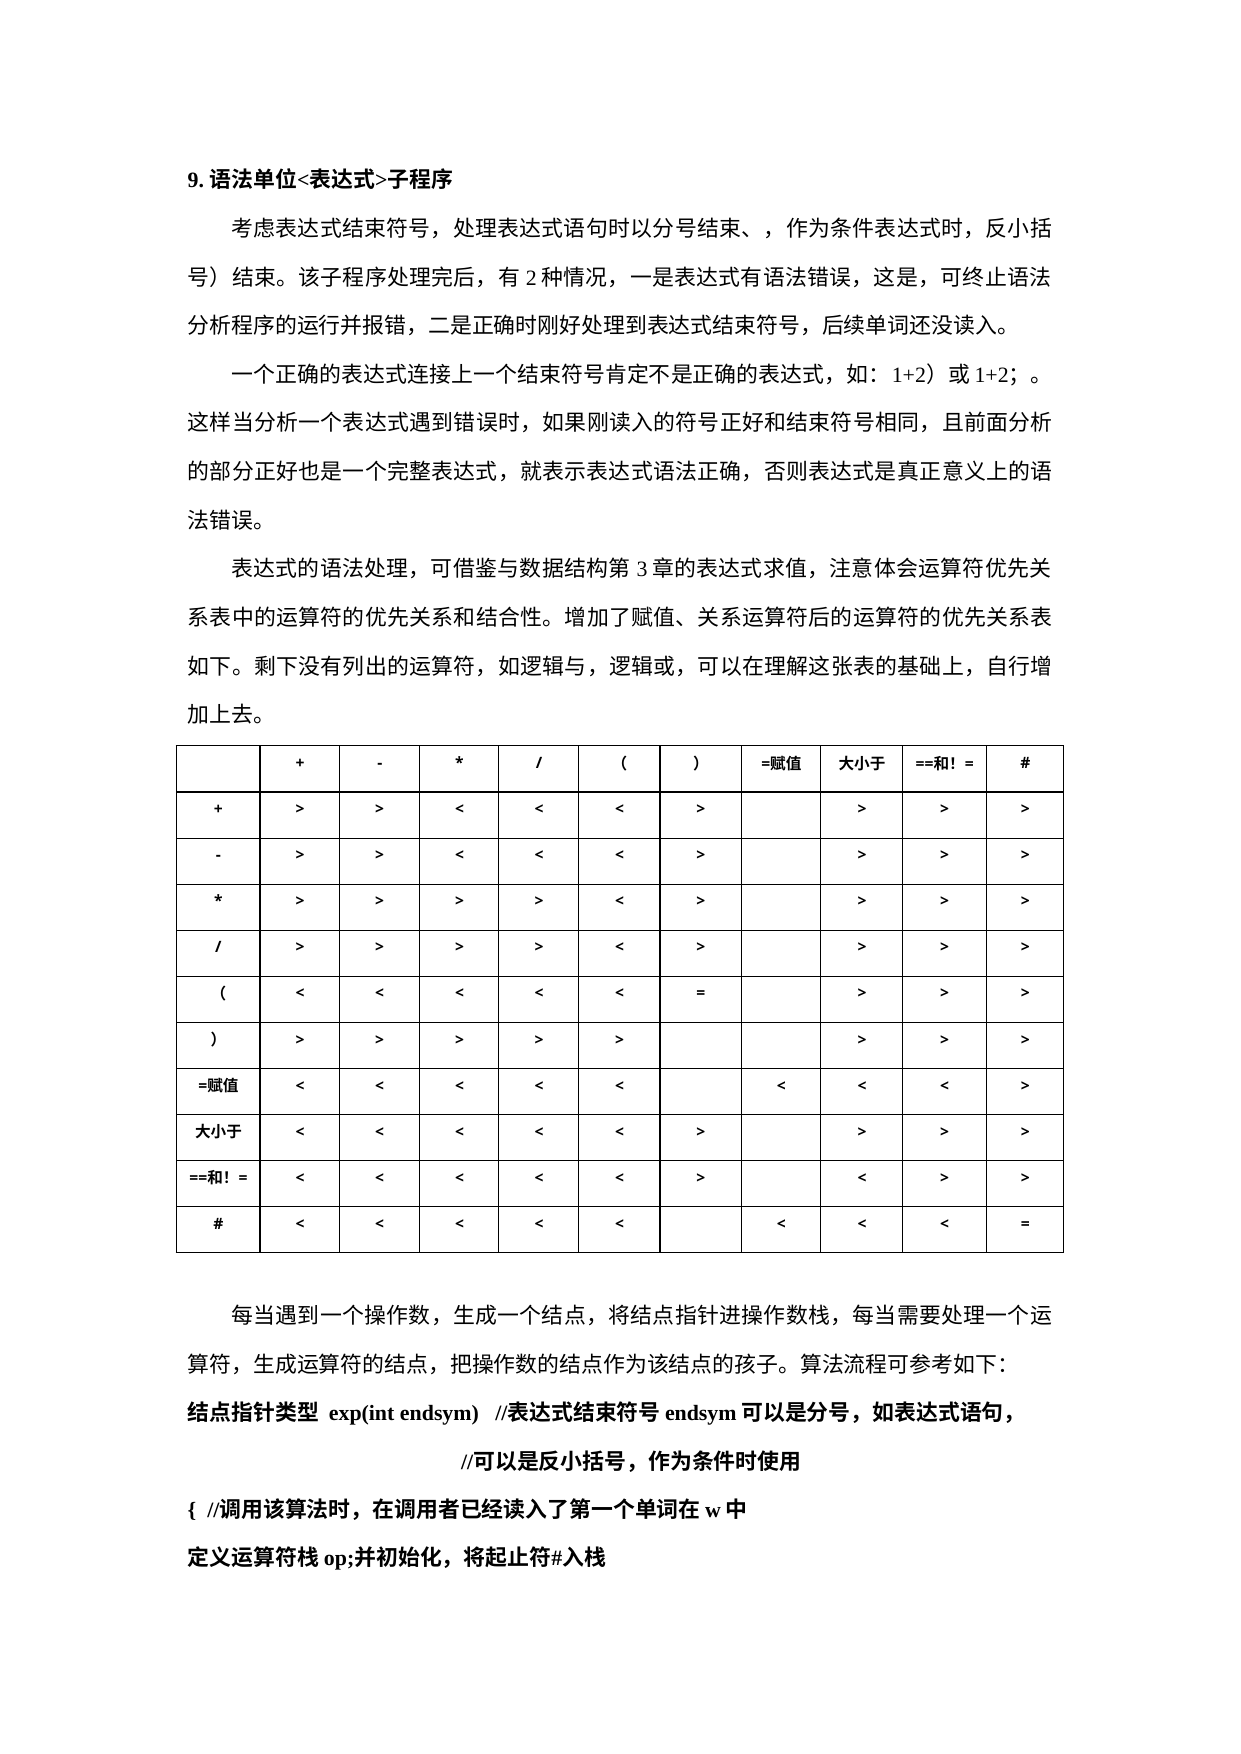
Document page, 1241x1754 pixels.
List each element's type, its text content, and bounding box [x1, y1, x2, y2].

table_cell > [903, 885, 986, 929]
table_cell > [420, 1023, 498, 1068]
table_cell + [177, 793, 259, 837]
table_cell （ [177, 977, 259, 1022]
table_cell > [821, 1115, 902, 1160]
table_cell [742, 1023, 820, 1068]
text 每当遇到一个操作数，生成一个结点，将结点指针进操作数栈，每当需要处理一个运算符，生成运算符的结点，把操作数的结点作为该结点的孩子。算法流程可参考如下： [187, 1298, 1053, 1379]
table_cell < [579, 977, 659, 1022]
table_header 大小于 [821, 746, 902, 791]
table_cell > [499, 931, 578, 976]
table_cell > [661, 931, 741, 976]
table_cell [742, 1115, 820, 1160]
table_cell < [340, 1207, 419, 1252]
table_cell > [579, 1023, 659, 1068]
table_cell > [821, 793, 902, 837]
table_cell > [261, 931, 339, 976]
table_cell > [987, 793, 1063, 837]
table_cell ） [177, 1023, 259, 1068]
table_cell > [661, 885, 741, 929]
table_cell = [987, 1207, 1063, 1252]
table_header （ [579, 746, 659, 791]
table_cell > [661, 1161, 741, 1206]
table_cell > [661, 1115, 741, 1160]
table_cell / [177, 931, 259, 976]
table_cell [742, 793, 820, 837]
table_cell < [499, 1207, 578, 1252]
table_cell ==和！= [177, 1161, 259, 1206]
table_cell > [987, 885, 1063, 929]
table_cell < [903, 1069, 986, 1114]
table_cell [742, 977, 820, 1022]
table_cell < [742, 1069, 820, 1114]
text 结点指针类型 exp(int endsym) //表达式结束符号endsym可以是分号，如表达式语句， [187, 1395, 1053, 1427]
table_cell < [420, 793, 498, 837]
table_cell < [340, 1069, 419, 1114]
table_cell > [340, 931, 419, 976]
table_cell < [579, 839, 659, 883]
table_cell [742, 931, 820, 976]
table_cell < [579, 885, 659, 929]
table_cell > [261, 793, 339, 837]
table_cell [661, 1023, 741, 1068]
table_cell < [499, 1161, 578, 1206]
text 一个正确的表达式连接上一个结束符号肯定不是正确的表达式，如：1+2）或1+2；。这样当分析一个表达式遇到错误时，如果刚读入的符号正好和结束符号相同，且前面分析的部分正好也是一个完整表达式，就表示表达式语法正确，否则表达式是真正意义上的语法错误。 [187, 356, 1053, 535]
table_cell > [987, 1115, 1063, 1160]
table_header ） [661, 746, 741, 791]
table_cell > [987, 931, 1063, 976]
table_cell < [821, 1069, 902, 1114]
table_cell > [987, 1069, 1063, 1114]
table_cell < [261, 977, 339, 1022]
table_cell > [661, 839, 741, 883]
text //可以是反小括号，作为条件时使用 [187, 1443, 1053, 1476]
table_cell < [579, 1115, 659, 1160]
table_cell < [420, 1207, 498, 1252]
table_header =赋值 [742, 746, 820, 791]
table_cell < [420, 1161, 498, 1206]
table_header # [987, 746, 1063, 791]
table_cell < [499, 1069, 578, 1114]
table_cell [661, 1069, 741, 1114]
table_cell < [340, 977, 419, 1022]
table_cell > [661, 793, 741, 837]
table_cell > [821, 1023, 902, 1068]
table_cell > [499, 885, 578, 929]
table_cell * [177, 885, 259, 929]
table_cell > [340, 839, 419, 883]
table_cell < [261, 1115, 339, 1160]
table_cell > [987, 1023, 1063, 1068]
table_cell > [420, 885, 498, 929]
table_cell > [903, 1115, 986, 1160]
table_header ==和！= [903, 746, 986, 791]
table_header * [420, 746, 498, 791]
table_cell > [903, 1023, 986, 1068]
table_cell = [661, 977, 741, 1022]
table_cell > [903, 931, 986, 976]
text 考虑表达式结束符号，处理表达式语句时以分号结束、，作为条件表达式时，反小括号）结束。该子程序处理完后，有2种情况，一是表达式有语法错误，这是，可终止语法分析程序的运行并报错，二是正确时刚好处理到表达式结束符号，后续单词还没读入。 [187, 210, 1053, 340]
table_cell > [821, 931, 902, 976]
table_cell < [579, 1207, 659, 1252]
table_header - [340, 746, 419, 791]
table_cell > [987, 839, 1063, 883]
table_cell < [340, 1115, 419, 1160]
text 表达式的语法处理，可借鉴与数据结构第3章的表达式求值，注意体会运算符优先关系表中的运算符的优先关系和结合性。增加了赋值、关系运算符后的运算符的优先关系表如下。剩下没有列出的运算符，如逻辑与，逻辑或，可以在理解这张表的基础上，自行增加上去。 [187, 551, 1053, 729]
table_header + [261, 746, 339, 791]
table_cell < [499, 793, 578, 837]
table_header / [499, 746, 578, 791]
table_cell < [420, 1115, 498, 1160]
table_cell > [340, 885, 419, 929]
table_cell > [903, 977, 986, 1022]
table_cell > [903, 793, 986, 837]
table_cell [742, 1161, 820, 1206]
table_cell < [340, 1161, 419, 1206]
table_cell < [903, 1207, 986, 1252]
table_cell > [987, 977, 1063, 1022]
table_cell > [821, 839, 902, 883]
table_cell [742, 885, 820, 929]
table_cell > [903, 1161, 986, 1206]
table_cell 大小于 [177, 1115, 259, 1160]
table_cell [742, 839, 820, 883]
table_cell > [340, 1023, 419, 1068]
table_header [177, 746, 259, 791]
table_cell > [340, 793, 419, 837]
table_cell < [261, 1207, 339, 1252]
text 9. 语法单位<表达式>子程序 [187, 162, 1053, 194]
table_cell < [821, 1161, 902, 1206]
table_cell < [821, 1207, 902, 1252]
table_cell > [420, 931, 498, 976]
table_cell # [177, 1207, 259, 1252]
table_cell > [903, 839, 986, 883]
table_cell < [579, 931, 659, 976]
table_cell < [579, 1069, 659, 1114]
table_cell [661, 1207, 741, 1252]
table_cell < [742, 1207, 820, 1252]
table_cell < [261, 1069, 339, 1114]
table_cell > [261, 1023, 339, 1068]
table_cell < [579, 793, 659, 837]
table_cell > [261, 885, 339, 929]
table_cell < [261, 1161, 339, 1206]
text 定义运算符栈 op;并初始化，将起止符#入栈 [187, 1540, 1053, 1572]
text { //调用该算法时，在调用者已经读入了第一个单词在w中 [187, 1492, 1053, 1524]
table_cell < [420, 839, 498, 883]
table_cell < [499, 839, 578, 883]
table_cell > [821, 885, 902, 929]
table_cell < [499, 977, 578, 1022]
table_cell < [499, 1115, 578, 1160]
table_cell - [177, 839, 259, 883]
table_cell < [420, 977, 498, 1022]
table_cell > [821, 977, 902, 1022]
table_cell > [987, 1161, 1063, 1206]
table_cell < [579, 1161, 659, 1206]
table_cell > [499, 1023, 578, 1068]
table_cell > [261, 839, 339, 883]
table_cell < [420, 1069, 498, 1114]
table_cell =赋值 [177, 1069, 259, 1114]
